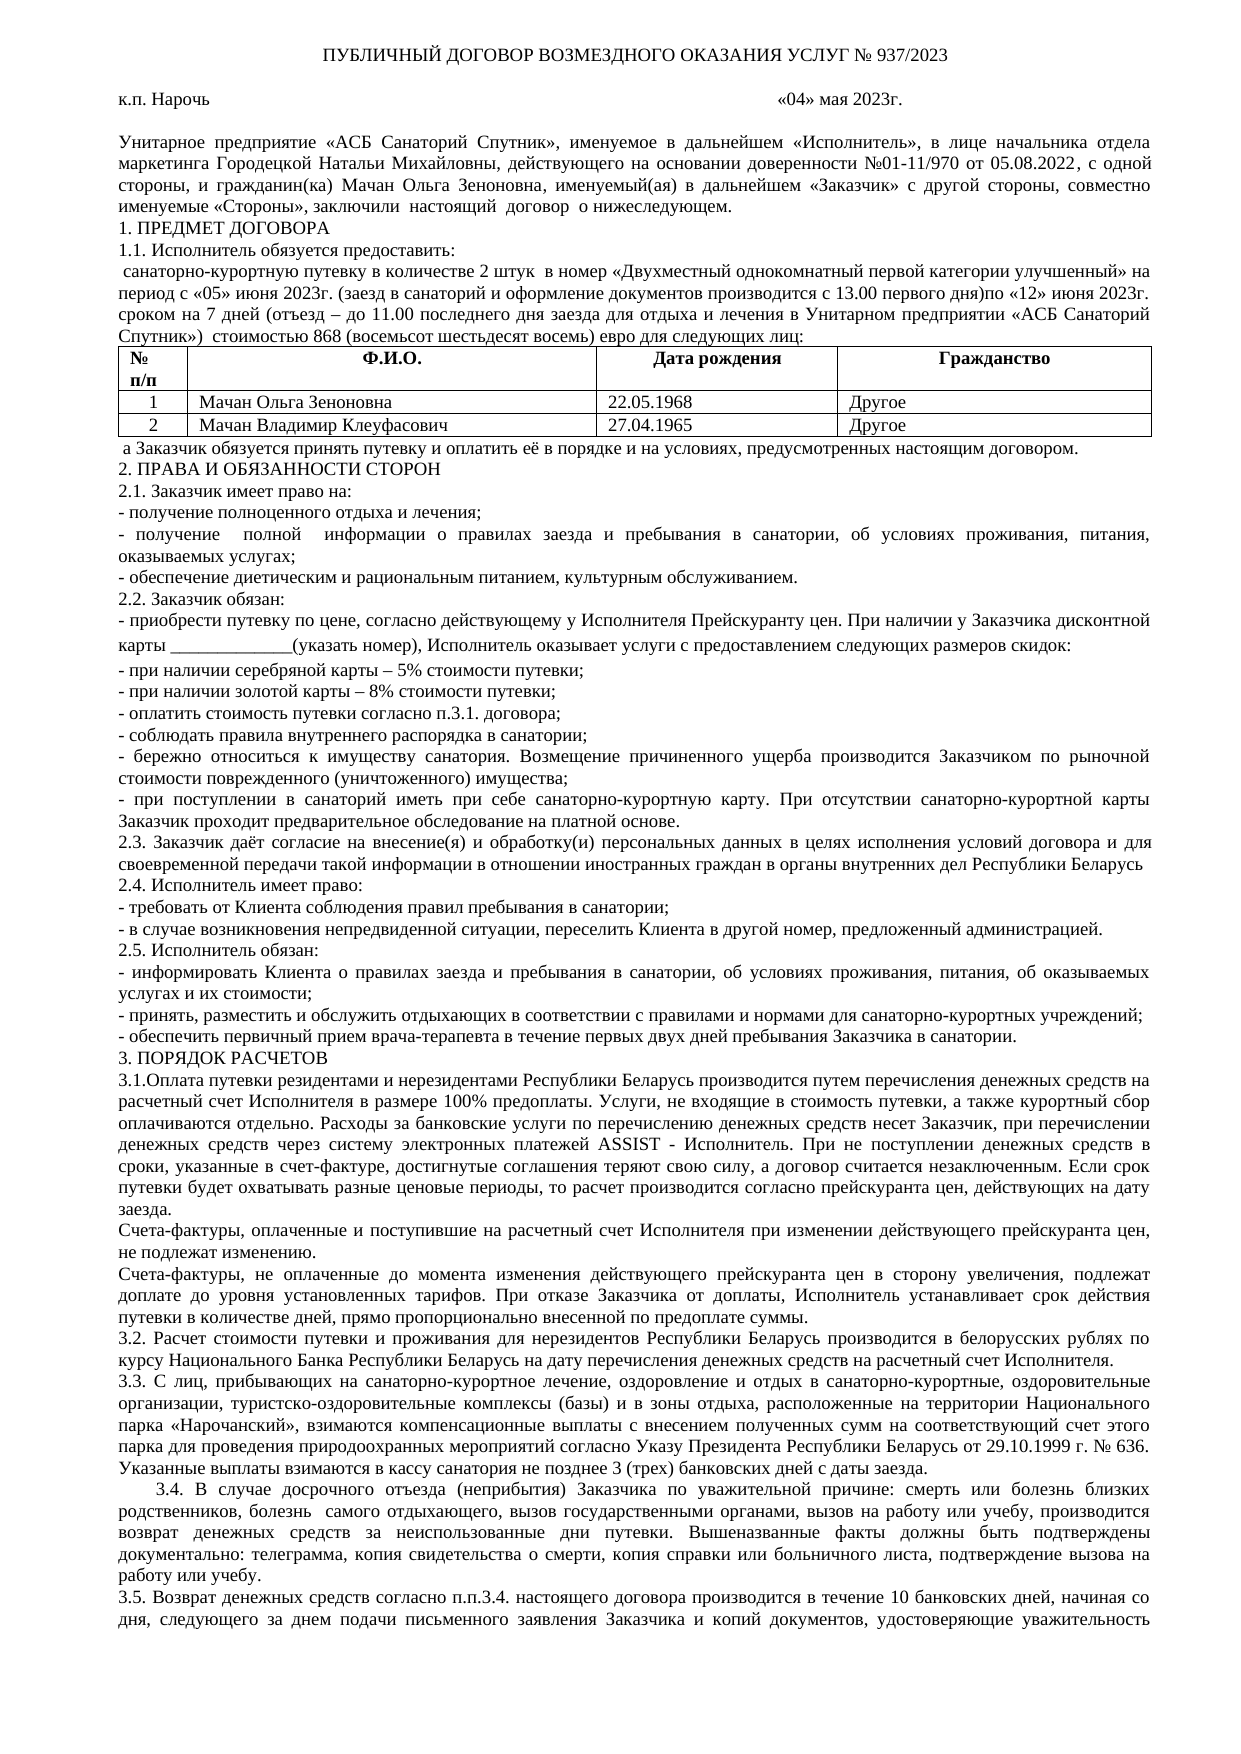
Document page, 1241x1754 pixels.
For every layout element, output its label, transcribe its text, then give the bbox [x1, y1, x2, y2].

text 2.4. Исполнитель имеет право: [118, 874, 1152, 896]
text - бережно относиться к имуществу санатория. Возмещение причиненного ущерба производится Заказчиком по рыночной стоимости поврежденного (уничтоженного) имущества; [118, 745, 1152, 788]
text - обеспечение диетическим и рациональным питанием, культурным обслуживанием. [118, 566, 1152, 588]
text 3.3. С лиц, прибывающих на санаторно-курортное лечение, оздоровление и отдых в санаторно-курортные, оздоровительные организации, туристско-оздоровительные комплексы (базы) и в зоны отдыха, расположенные на территории Национального парка «Нарочанский», взимаются компенсационные выплаты с внесением полученных сумм на соответствующий счет этого парка для проведения природоохранных мероприятий согласно Указу Президента Республики Беларусь от 29.10.1999 г. № 636. Указанные выплаты взимаются в кассу санатория не позднее 3 (трех) банковских дней с даты заезда. [118, 1370, 1152, 1478]
text а Заказчик обязуется принять путевку и оплатить её в порядке и на условиях, предусмотренных настоящим договором. [118, 437, 1152, 458]
text санаторно-курортную путевку в количестве 2 штук в номер «Двухместный однокомнатный первой категории улучшенный» на период с «05» июня 2023г. (заезд в санаторий и оформление документов производится с 13.00 первого дня)по «12» июня 2023г. сроком на 7 дней (отъезд – до 11.00 последнего дня заезда для отдыха и лечения в Унитарном предприятии «АСБ Санаторий Спутник») стоимостью 868 (восемьсот шестьдесят восемь) евро для следующих лиц: [118, 260, 1152, 346]
table_cell Мачан Владимир Клеуфасович [188, 414, 596, 436]
text - соблюдать правила внутреннего распорядка в санатории; [118, 723, 1152, 745]
text 3.1.Оплата путевки резидентами и нерезидентами Республики Беларусь производится путем перечисления денежных средств на расчетный счет Исполнителя в размере 100% предоплаты. Услуги, не входящие в стоимость путевки, а также курортный сбор оплачиваются отдельно. Расходы за банковские услуги по перечислению денежных средств несет Заказчик, при перечислении денежных средств через систему электронных платежей ASSIST - Исполнитель. При не поступлении денежных средств в сроки, указанные в счет-фактуре, достигнутые соглашения теряют свою силу, а договор считается незаключенным. Если срок путевки будет охватывать разные ценовые периоды, то расчет производится согласно прейскуранта цен, действующих на дату заезда. [118, 1068, 1152, 1219]
text 1.1. Исполнитель обязуется предоставить: [118, 238, 1152, 260]
text - информировать Клиента о правилах заезда и пребывания в санатории, об условиях проживания, питания, об оказываемых услугах и их стоимости; [118, 961, 1152, 1004]
table_cell Другое [838, 414, 1151, 436]
text - требовать от Клиента соблюдения правил пребывания в санатории; [118, 896, 1152, 917]
text - получение полной информации о правилах заезда и пребывания в санатории, об условиях проживания, питания, оказываемых услугах; [118, 523, 1152, 566]
text - принять, разместить и обслужить отдыхающих в соответствии с правилами и нормами для санаторно-курортных учреждений; [118, 1004, 1152, 1025]
text - обеспечить первичный прием врача-терапевта в течение первых двух дней пребывания Заказчика в санатории. [118, 1025, 1152, 1047]
text 3. ПОРЯДОК РАСЧЕТОВ [118, 1047, 1152, 1068]
text к.п. Нарочь «04» мая 2023г. [118, 87, 1152, 109]
text 1. ПРЕДМЕТ ДОГОВОРА [118, 217, 1152, 238]
text - при поступлении в санаторий иметь при себе санаторно-курортную карту. При отсутствии санаторно-курортной карты Заказчик проходит предварительное обследование на платной основе. [118, 788, 1152, 831]
text - приобрести путевку по цене, согласно действующему у Исполнителя Прейскуранту цен. При наличии у Заказчика дисконтной карты _____________(указать номер), Исполнитель оказывает услуги с предоставлением следующих размеров скидок: [118, 609, 1152, 656]
text - при наличии серебряной карты – 5% стоимости путевки; [118, 659, 1152, 680]
text 2.3. Заказчик даёт согласие на внесение(я) и обработку(и) персональных данных в целях исполнения условий договора и для своевременной передачи такой информации в отношении иностранных граждан в органы внутренних дел Республики Беларусь [118, 831, 1152, 874]
text 2.2. Заказчик обязан: [118, 588, 1152, 609]
table_header Ф.И.О. [188, 347, 596, 390]
text 2.1. Заказчик имеет право на: [118, 480, 1152, 501]
table_cell 2 [119, 414, 187, 436]
list 3.4. В случае досрочного отъезда (неприбытия) Заказчика по уважительной причине: смерть или болезнь близких родственников, болезнь самого отдыхающего, вызов государственными органами, вызов на работу или учебу, производится возврат денежных средств за неиспользованные дни путевки. Вышеназванные факты должны быть подтверждены документально: телеграмма, копия свидетельства о смерти, копия справки или больничного листа, подтверждение вызова на работу или учебу. [118, 1478, 1152, 1586]
text - оплатить стоимость путевки согласно п.3.1. договора; [118, 702, 1152, 723]
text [118, 1586, 1152, 1629]
table_cell Другое [838, 391, 1151, 413]
text 2. ПРАВА И ОБЯЗАННОСТИ СТОРОН [118, 458, 1152, 480]
table_cell Мачан Ольга Зеноновна [188, 391, 596, 413]
text ПУБЛИЧНЫЙ ДОГОВОР ВОЗМЕЗДНОГО ОКАЗАНИЯ УСЛУГ № 937/2023 [118, 44, 1152, 66]
table_header Дата рождения [597, 347, 837, 390]
text - при наличии золотой карты – 8% стоимости путевки; [118, 680, 1152, 702]
table_cell 27.04.1965 [597, 414, 837, 436]
table_cell 22.05.1968 [597, 391, 837, 413]
table_header № п/п [119, 347, 187, 390]
table_cell 1 [119, 391, 187, 413]
text - в случае возникновения непредвиденной ситуации, переселить Клиента в другой номер, предложенный администрацией. [118, 917, 1152, 939]
text 3.2. Расчет стоимости путевки и проживания для нерезидентов Республики Беларусь производится в белорусских рублях по курсу Национального Банка Республики Беларусь на дату перечисления денежных средств на расчетный счет Исполнителя. [118, 1327, 1152, 1370]
table_header Гражданство [838, 347, 1151, 390]
text Счета-фактуры, не оплаченные до момента изменения действующего прейскуранта цен в сторону увеличения, подлежат доплате до уровня установленных тарифов. При отказе Заказчика от доплаты, Исполнитель устанавливает срок действия путевки в количестве дней, прямо пропорционально внесенной по предоплате суммы. [118, 1262, 1152, 1327]
text 2.5. Исполнитель обязан: [118, 939, 1152, 961]
text - получение полноценного отдыха и лечения; [118, 501, 1152, 523]
text Счета-фактуры, оплаченные и поступившие на расчетный счет Исполнителя при изменении действующего прейскуранта цен, не подлежат изменению. [118, 1219, 1152, 1262]
text Унитарное предприятие «АСБ Санаторий Спутник», именуемое в дальнейшем «Исполнитель», в лице начальника отдела маркетинга Городецкой Натальи Михайловны, действующего на основании доверенности №01-11/970 от 05.08.2022, с одной стороны, и гражданин(ка) Мачан Ольга Зеноновна, именуемый(ая) в дальнейшем «Заказчик» с другой стороны, совместно именуемые «Стороны», заключили настоящий договор о нижеследующем. [118, 131, 1152, 217]
